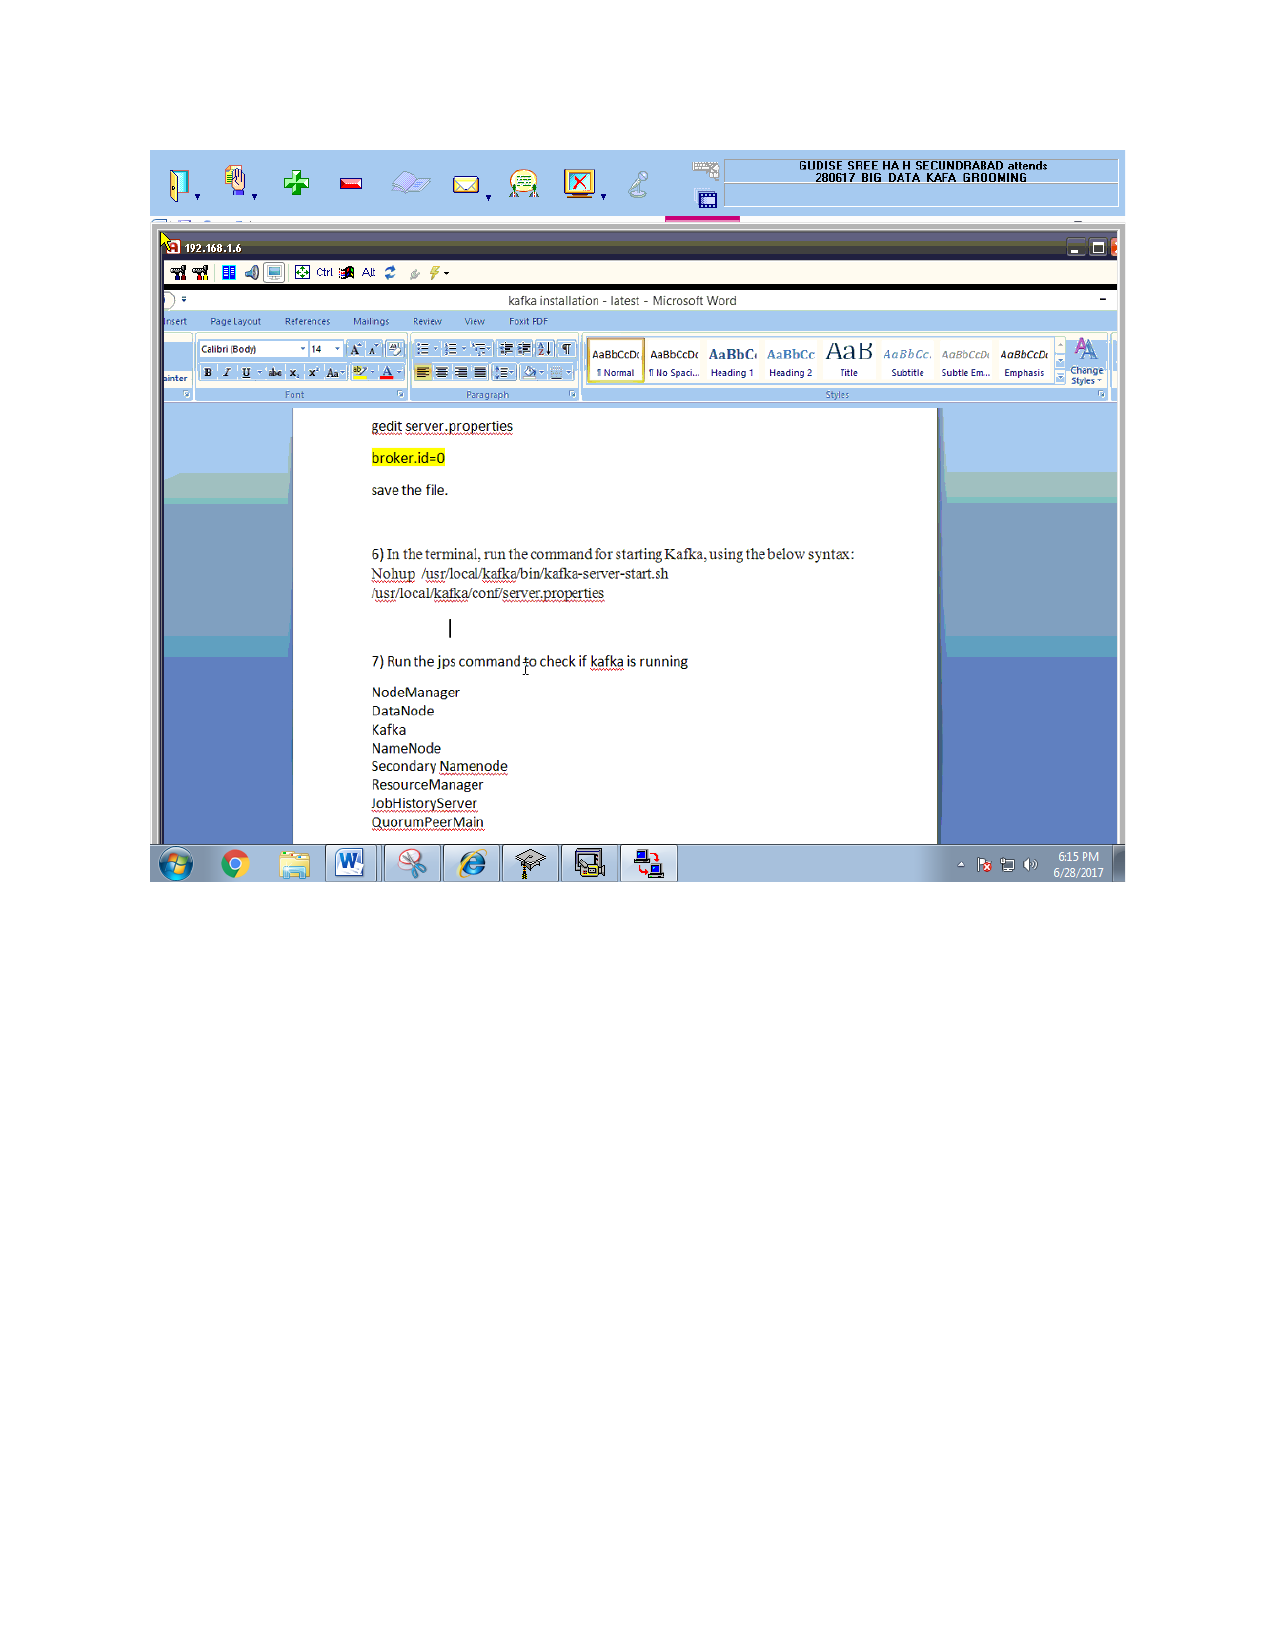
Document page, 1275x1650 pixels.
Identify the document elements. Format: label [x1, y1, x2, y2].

picture [150, 150, 1125, 882]
